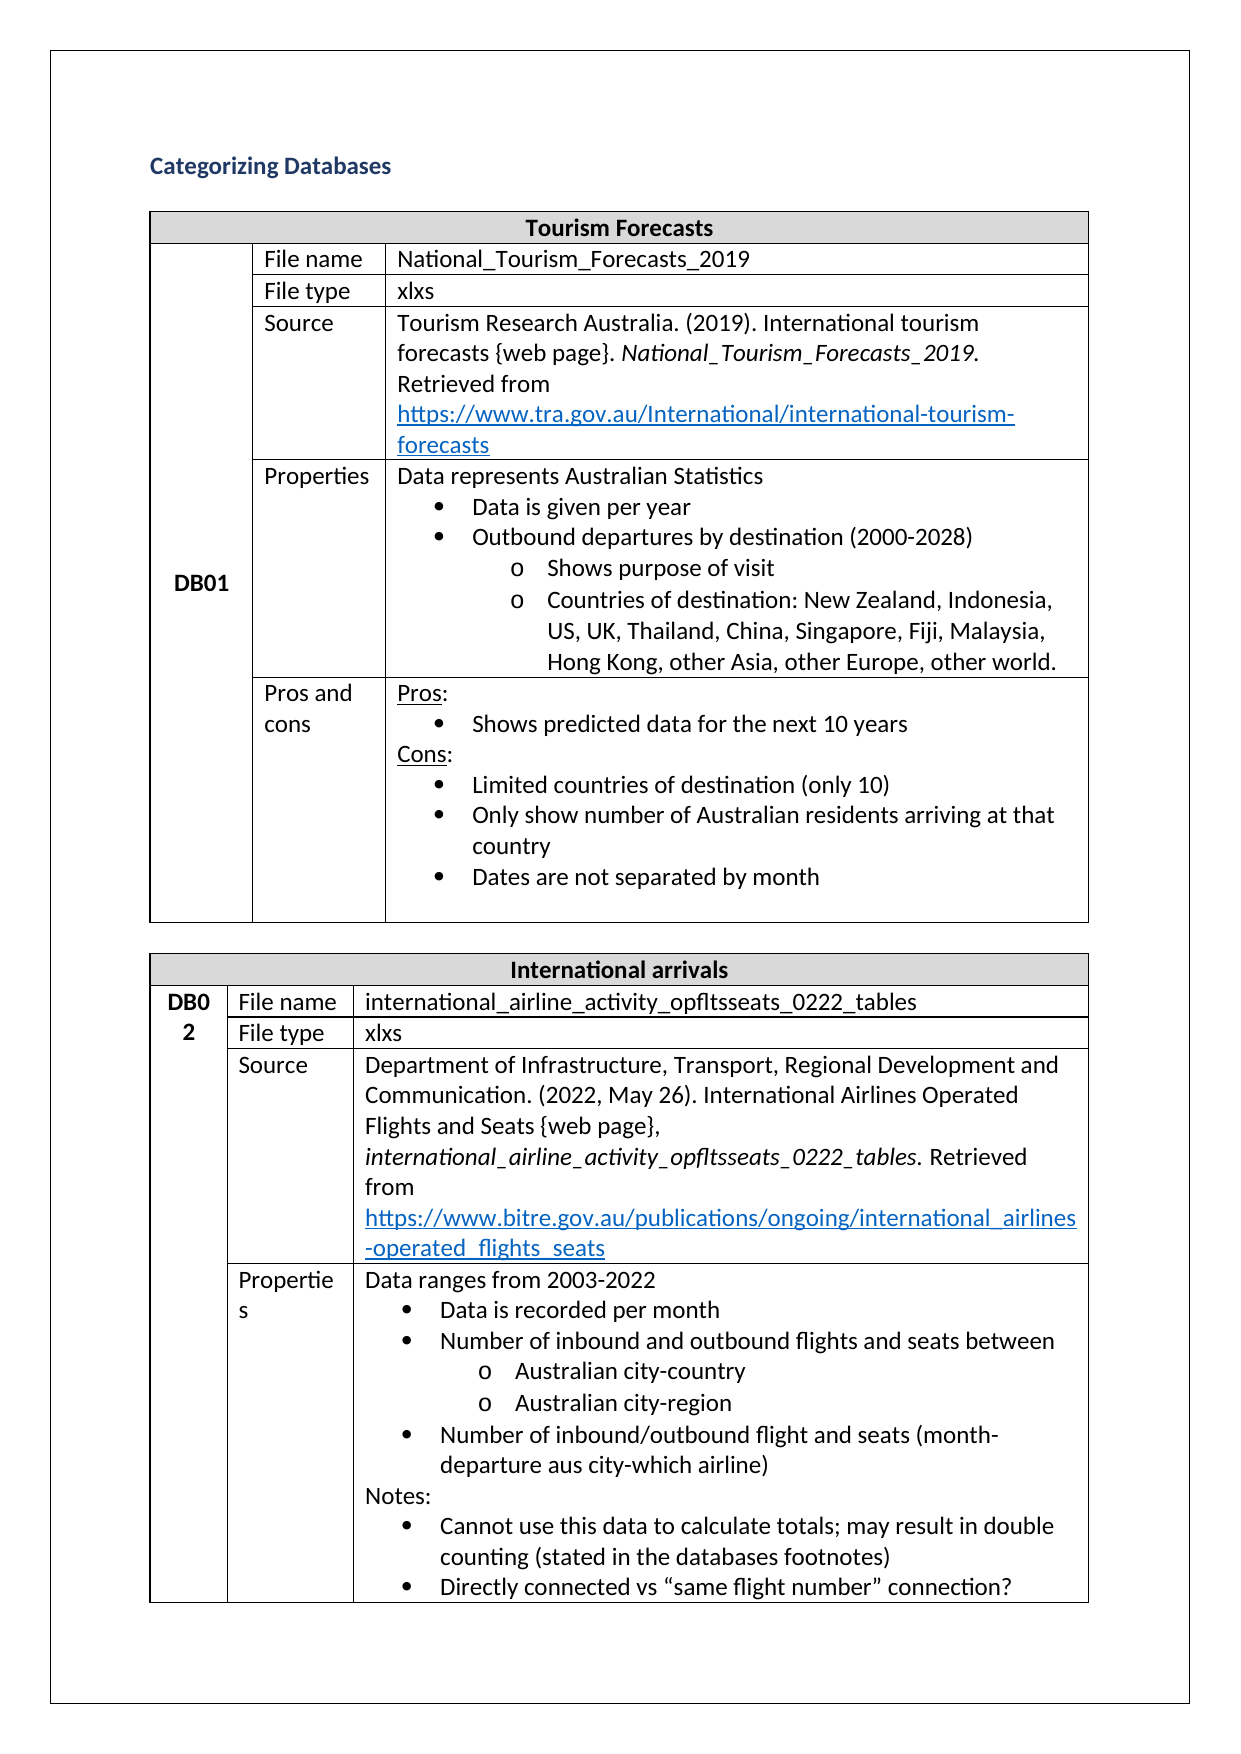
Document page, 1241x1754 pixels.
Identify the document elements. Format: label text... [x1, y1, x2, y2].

table_cell Pros and cons [253, 678, 385, 922]
table_cell File type [228, 1018, 353, 1048]
table_cell Source [253, 307, 385, 459]
table_cell Properties [228, 1264, 353, 1602]
table_cell File type [253, 275, 385, 306]
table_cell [354, 1264, 1088, 1602]
table_cell international_airline_activity_opfltsseats_0222_tables [354, 986, 1088, 1016]
table_cell File name [228, 986, 353, 1016]
table_cell Properties [253, 460, 385, 677]
table_header Tourism Forecasts [151, 212, 1088, 243]
table_cell Pros: Shows predicted data for the next 10 years Cons: Limited countries of destination (only 10) Only show number of Australian residents arriving at that country Dates are not separated by month [386, 678, 1088, 922]
table_header International arrivals [151, 954, 1088, 985]
table_cell xlxs [386, 275, 1088, 306]
table_cell Data represents Australian Statistics Data is given per year Outbound departures by destination (2000-2028) Shows purpose of visit Countries of destination: New Zealand, Indonesia, US, UK, Thailand, China, Singapore, Fiji, Malaysia, Hong Kong, other Asia, other Europe, other world. [386, 460, 1088, 677]
table_cell Source [228, 1049, 353, 1263]
table_cell File name [253, 244, 385, 274]
subtitle Categorizing Databases [150, 150, 1090, 181]
table_cell DB02 [151, 986, 227, 1602]
table_cell Tourism Research Australia. (2019). International tourism forecasts {web page}. National_Tourism_Forecasts_2019. Retrieved from https://www.tra.gov.au/International/international-tourism-forecasts [386, 307, 1088, 459]
table_cell DB01 [151, 244, 252, 922]
table_cell National_Tourism_Forecasts_2019 [386, 244, 1088, 274]
table_cell Department of Infrastructure, Transport, Regional Development and Communication. (2022, May 26). International Airlines Operated Flights and Seats {web page}, international_airline_activity_opfltsseats_0222_tables. Retrieved from https://www.bitre.gov.au/publications/ongoing/international_airlines-operated_flights_seats [354, 1049, 1088, 1263]
table_cell xlxs [354, 1018, 1088, 1048]
